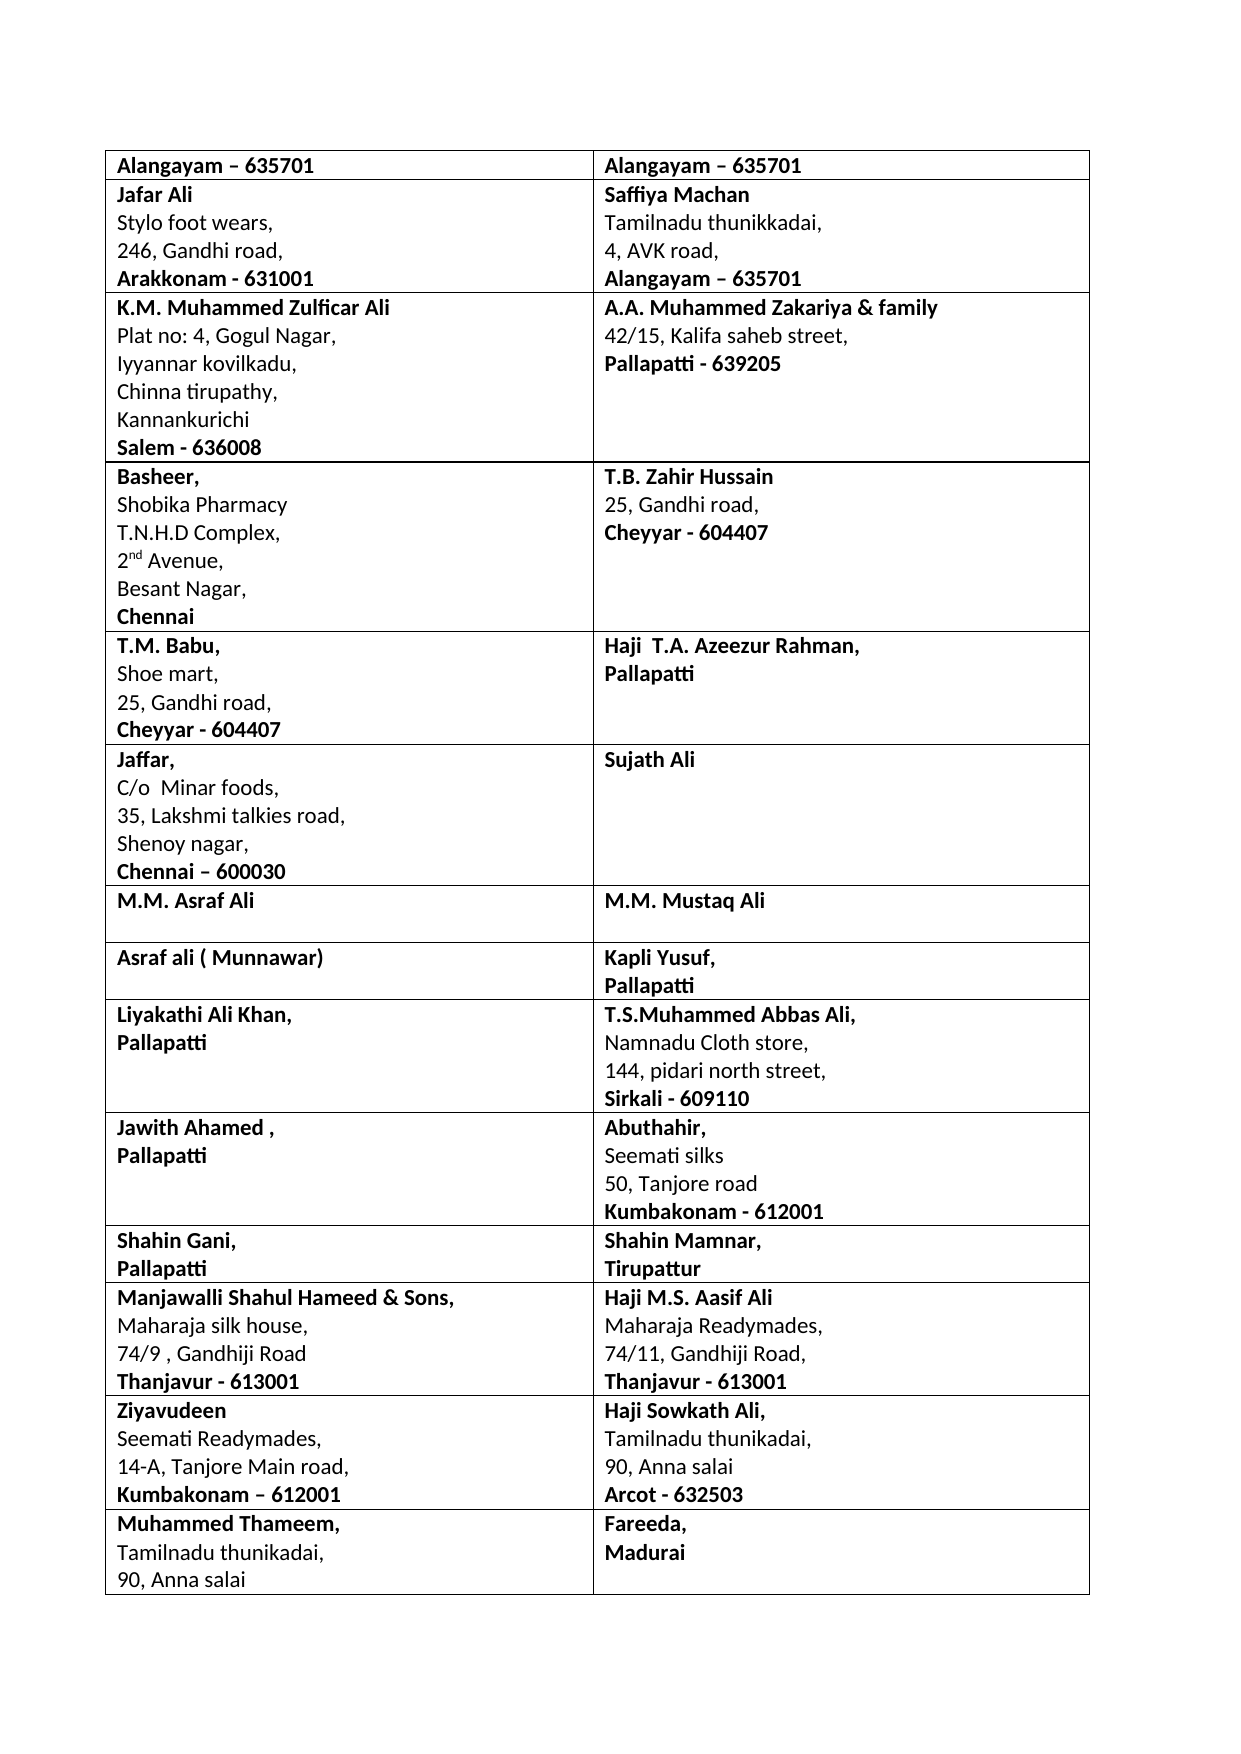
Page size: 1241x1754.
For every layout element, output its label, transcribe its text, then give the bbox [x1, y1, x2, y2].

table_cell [106, 1510, 593, 1594]
table_cell T.S.Muhammed Abbas Ali, Namnadu Cloth store, 144, pidari north street, Sirkali - 609110 [594, 1000, 1089, 1112]
table_cell Manjawalli Shahul Hameed & Sons, Maharaja silk house, 74/9 , Gandhiji Road Thanjavur - 613001 [106, 1283, 593, 1395]
table_cell K.M. Muhammed Zulficar Ali Plat no: 4, Gogul Nagar, Iyyannar kovilkadu, Chinna tirupathy, Kannankurichi Salem - 636008 [106, 293, 593, 461]
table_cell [594, 151, 1089, 179]
table_cell Liyakathi Ali Khan, Pallapatti [106, 1000, 593, 1112]
table_cell T.B. Zahir Hussain 25, Gandhi road, Cheyyar - 604407 [594, 463, 1089, 631]
table_cell M.M. Mustaq Ali [594, 886, 1089, 942]
table_cell Jaffar, C/o Minar foods, 35, Lakshmi talkies road, Shenoy nagar, Chennai – 600030 [106, 745, 593, 885]
table_cell Abuthahir, Seemati silks 50, Tanjore road Kumbakonam - 612001 [594, 1113, 1089, 1225]
table_cell Jawith Ahamed , Pallapatti [106, 1113, 593, 1225]
table_cell T.M. Babu, Shoe mart, 25, Gandhi road, Cheyyar - 604407 [106, 632, 593, 744]
table_cell Sujath Ali [594, 745, 1089, 885]
table_cell Shahin Gani, Pallapatti [106, 1226, 593, 1282]
table_cell Saffiya Machan Tamilnadu thunikkadai, 4, AVK road, Alangayam – 635701 [594, 180, 1089, 292]
table_cell Haji M.S. Aasif Ali Maharaja Readymades, 74/11, Gandhiji Road, Thanjavur - 613001 [594, 1283, 1089, 1395]
table_cell Asraf ali ( Munnawar) [106, 943, 593, 999]
table_cell Haji T.A. Azeezur Rahman, Pallapatti [594, 632, 1089, 744]
table_cell Ziyavudeen Seemati Readymades, 14-A, Tanjore Main road, Kumbakonam – 612001 [106, 1396, 593, 1508]
table_cell A.A. Muhammed Zakariya & family 42/15, Kalifa saheb street, Pallapatti - 639205 [594, 293, 1089, 461]
table_cell Jafar Ali Stylo foot wears, 246, Gandhi road, Arakkonam - 631001 [106, 180, 593, 292]
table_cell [106, 151, 593, 179]
table_cell M.M. Asraf Ali [106, 886, 593, 942]
table_cell Shahin Mamnar, Tirupattur [594, 1226, 1089, 1282]
table_cell Fareeda, Madurai [594, 1510, 1089, 1594]
table_cell Haji Sowkath Ali, Tamilnadu thunikadai, 90, Anna salai Arcot - 632503 [594, 1396, 1089, 1508]
table_cell Kapli Yusuf, Pallapatti [594, 943, 1089, 999]
table_cell Basheer, Shobika Pharmacy T.N.H.D Complex, 2nd Avenue, Besant Nagar, Chennai [106, 463, 593, 631]
